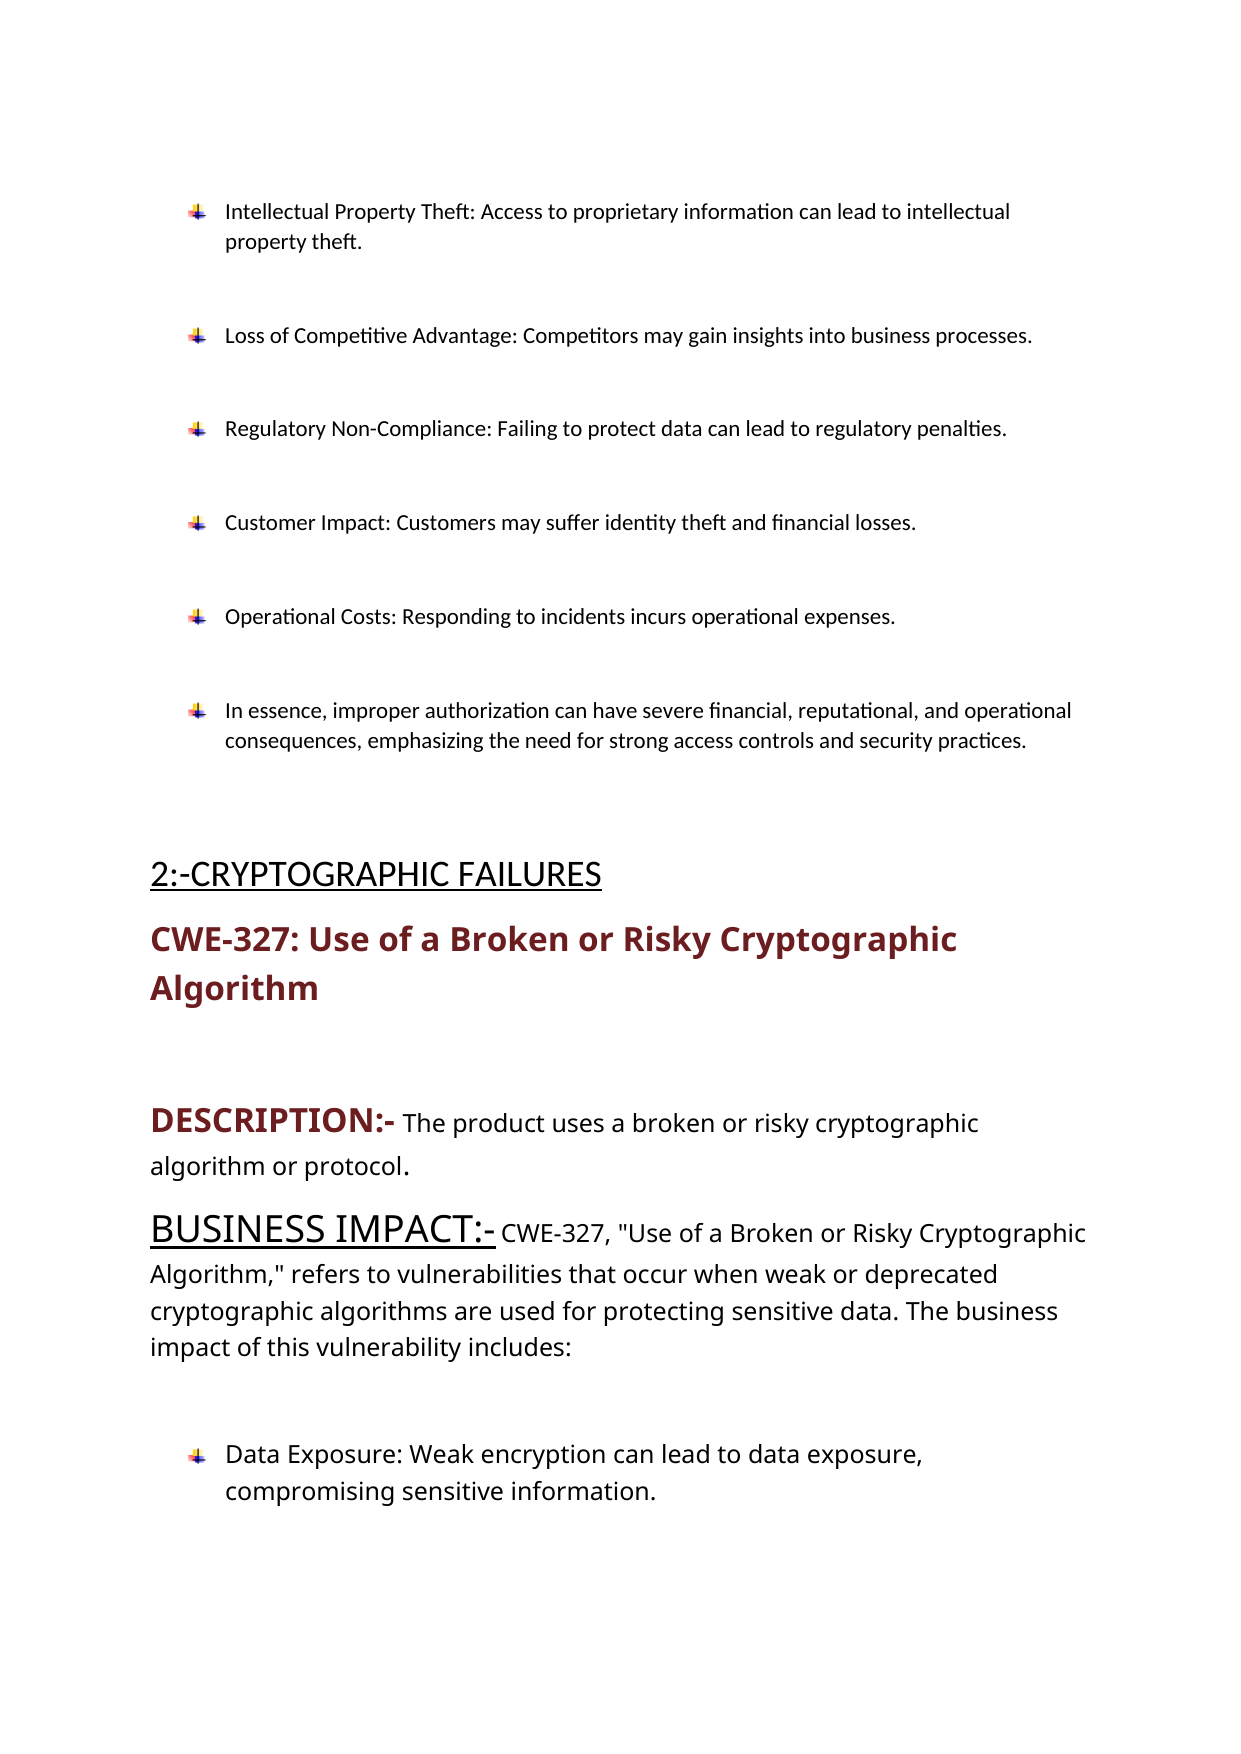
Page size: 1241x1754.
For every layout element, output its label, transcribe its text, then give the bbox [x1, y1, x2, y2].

picture [188, 202, 206, 220]
picture [188, 1447, 206, 1464]
text BUSINESS IMPACT:- CWE-327, "Use of a Broken or Risky Cryptographic Algorithm," refers to vulnerabilities that occur when weak or deprecated cryptographic algorithms are used for protecting sensitive data. The business impact of this vulnerability includes: [150, 1203, 1090, 1364]
picture [188, 607, 206, 625]
list Operational Costs: Responding to incidents incurs operational expenses. [187, 602, 1090, 630]
picture [188, 701, 206, 719]
picture [188, 514, 206, 531]
list Regulatory Non-Compliance: Failing to protect data can lead to regulatory penalties. [187, 414, 1090, 443]
text DESCRIPTION:- The product uses a broken or risky cryptographic algorithm or protocol. [150, 1096, 1090, 1183]
picture [188, 420, 206, 437]
list Loss of Competitive Advantage: Competitors may gain insights into business processes. [187, 321, 1090, 349]
text 2:-CRYPTOGRAPHIC FAILURES [150, 850, 1090, 896]
list Intellectual Property Theft: Access to proprietary information can lead to intellectual property theft. [187, 197, 1090, 255]
text CWE-327: Use of a Broken or Risky Cryptographic Algorithm [150, 916, 1090, 1011]
picture [188, 326, 206, 344]
list Customer Impact: Customers may suffer identity theft and financial losses. [187, 508, 1090, 536]
list In essence, improper authorization can have severe financial, reputational, and operational consequences, emphasizing the need for strong access controls and security practices. [187, 696, 1090, 754]
list Data Exposure: Weak encryption can lead to data exposure, compromising sensitive information. [187, 1437, 1090, 1508]
